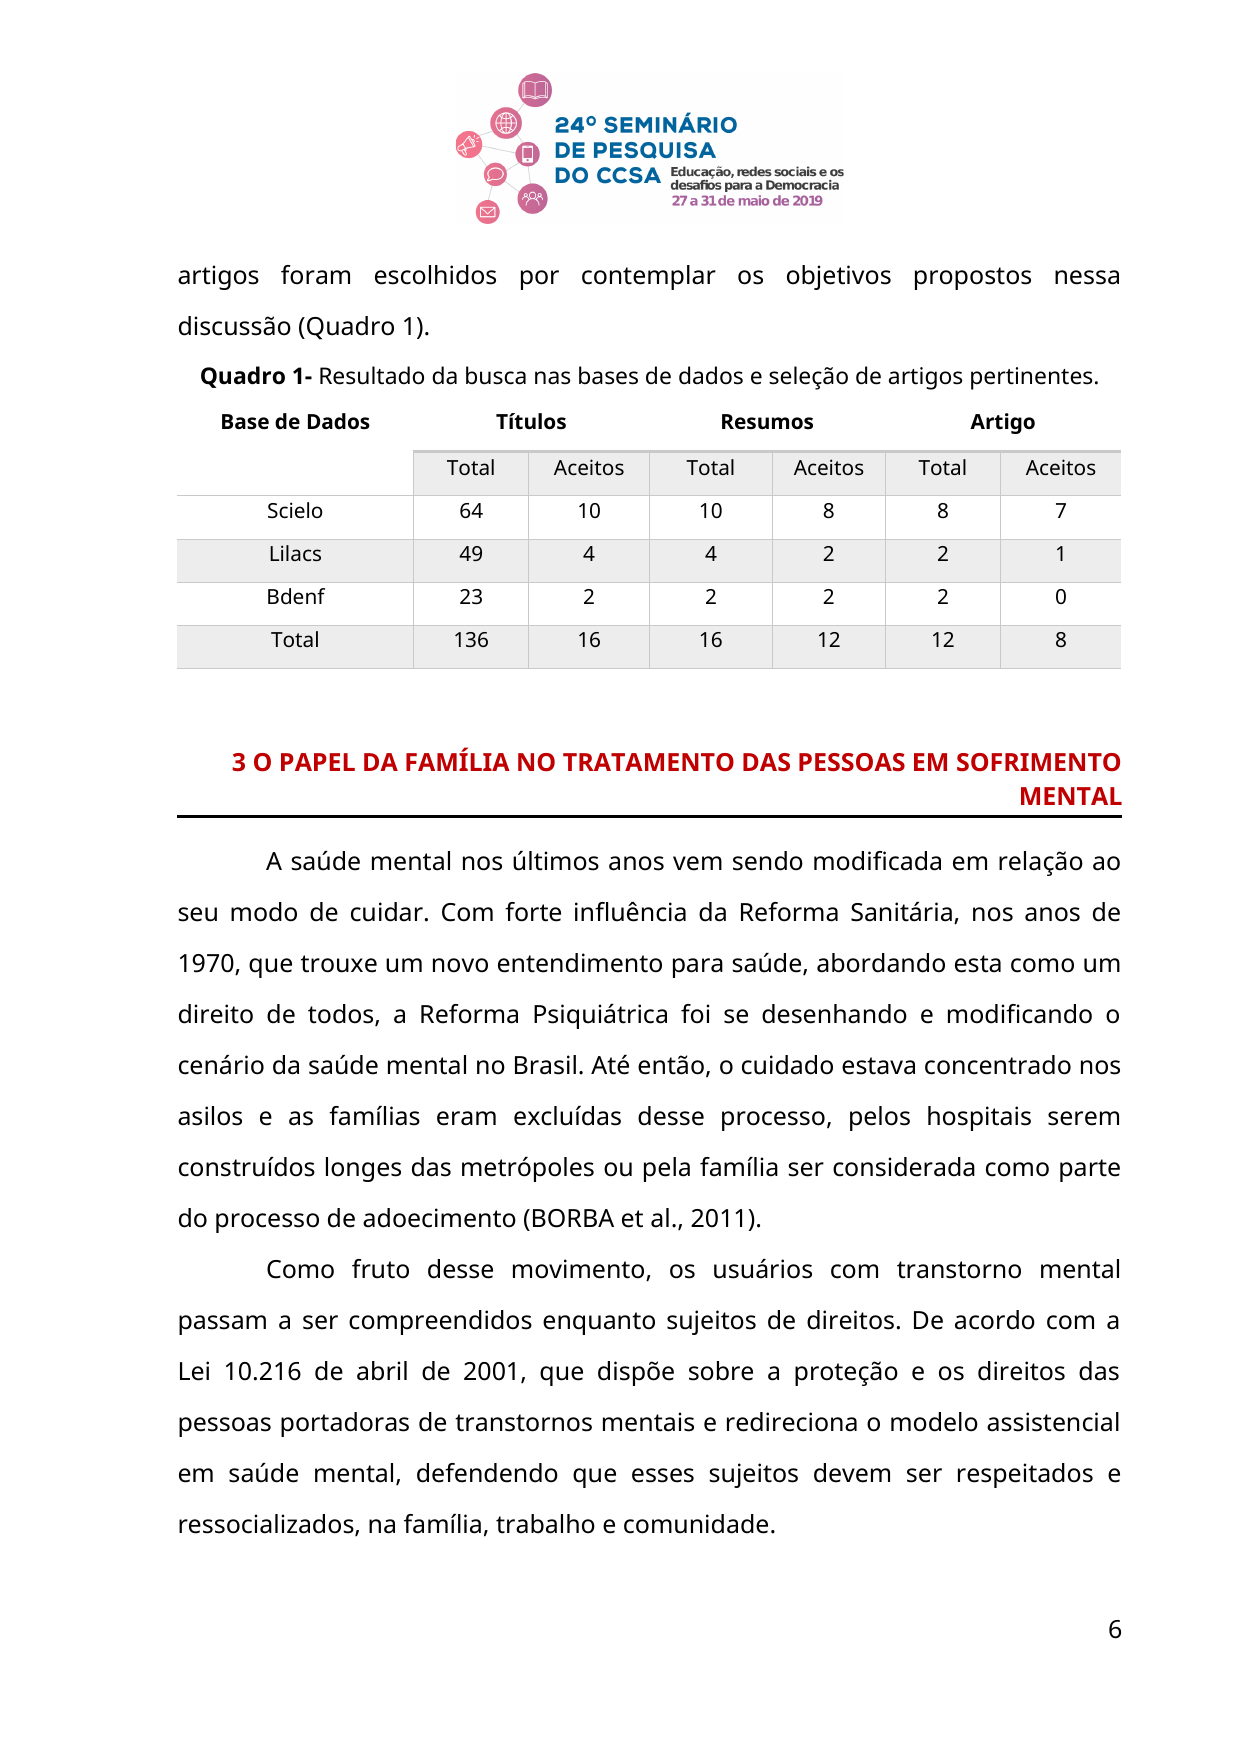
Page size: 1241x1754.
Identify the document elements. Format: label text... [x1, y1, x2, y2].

table_header Artigo [885, 407, 1121, 449]
table_cell Total [414, 453, 528, 495]
table_header Base de Dados [177, 407, 413, 495]
table_cell 7 [1001, 496, 1121, 539]
table_cell 1 [1001, 540, 1121, 582]
table_cell 64 [414, 496, 528, 539]
picture [455, 73, 844, 224]
table_cell 0 [1001, 583, 1121, 625]
table_cell 136 [414, 626, 528, 668]
table_cell 12 [886, 626, 1000, 668]
table_cell Total [177, 626, 413, 668]
text A saúde mental nos últimos anos vem sendo modificada em relação ao seu modo de cuidar. Com forte influência da Reforma Sanitária, nos anos de 1970, que trouxe um novo entendimento para saúde, abordando esta como um direito de todos, a Reforma Psiquiátrica foi se desenhando e modificando o cenário da saúde mental no Brasil. Até então, o cuidado estava concentrado nos asilos e as famílias eram excluídas desse processo, pelos hospitais serem construídos longes das metrópoles ou pela família ser considerada como parte do processo de adoecimento (BORBA et al., 2011). [177, 843, 1122, 1234]
table_cell Lilacs [177, 540, 413, 582]
table_cell 23 [414, 583, 528, 625]
table_cell 2 [886, 583, 1000, 625]
table_cell 4 [650, 540, 772, 582]
table_cell 2 [773, 540, 885, 582]
table_cell Total [886, 453, 1000, 495]
table_cell Aceitos [1001, 453, 1121, 495]
table_cell 10 [529, 496, 649, 539]
table_cell 8 [1001, 626, 1121, 668]
table_cell 49 [414, 540, 528, 582]
table_cell 4 [529, 540, 649, 582]
table_cell 10 [650, 496, 772, 539]
table_cell Aceitos [773, 453, 885, 495]
table_cell 16 [529, 626, 649, 668]
table_cell 2 [886, 540, 1000, 582]
table_header Resumos [649, 407, 885, 449]
text Como fruto desse movimento, os usuários com transtorno mental passam a ser compreendidos enquanto sujeitos de direitos. De acordo com a Lei 10.216 de abril de 2001, que dispõe sobre a proteção e os direitos das pessoas portadoras de transtornos mentais e redireciona o modelo assistencial em saúde mental, defendendo que esses sujeitos devem ser respeitados e ressocializados, na família, trabalho e comunidade. [177, 1252, 1122, 1541]
table_cell Aceitos [529, 453, 649, 495]
table_cell 12 [773, 626, 885, 668]
table_header Títulos [413, 407, 649, 449]
table_cell 16 [650, 626, 772, 668]
table_cell 8 [773, 496, 885, 539]
table_cell 8 [886, 496, 1000, 539]
table_cell 2 [650, 583, 772, 625]
table_cell 2 [529, 583, 649, 625]
table_cell Bdenf [177, 583, 413, 625]
table_cell 2 [773, 583, 885, 625]
table_cell Scielo [177, 496, 413, 539]
subtitle 3 O PAPEL DA FAMÍLIA NO TRATAMENTO DAS PESSOAS EM SOFRIMENTO MENTAL [177, 745, 1122, 815]
text Quadro 1- Resultado da busca nas bases de dados e seleção de artigos pertinentes. [177, 360, 1122, 391]
table_cell Total [650, 453, 772, 495]
